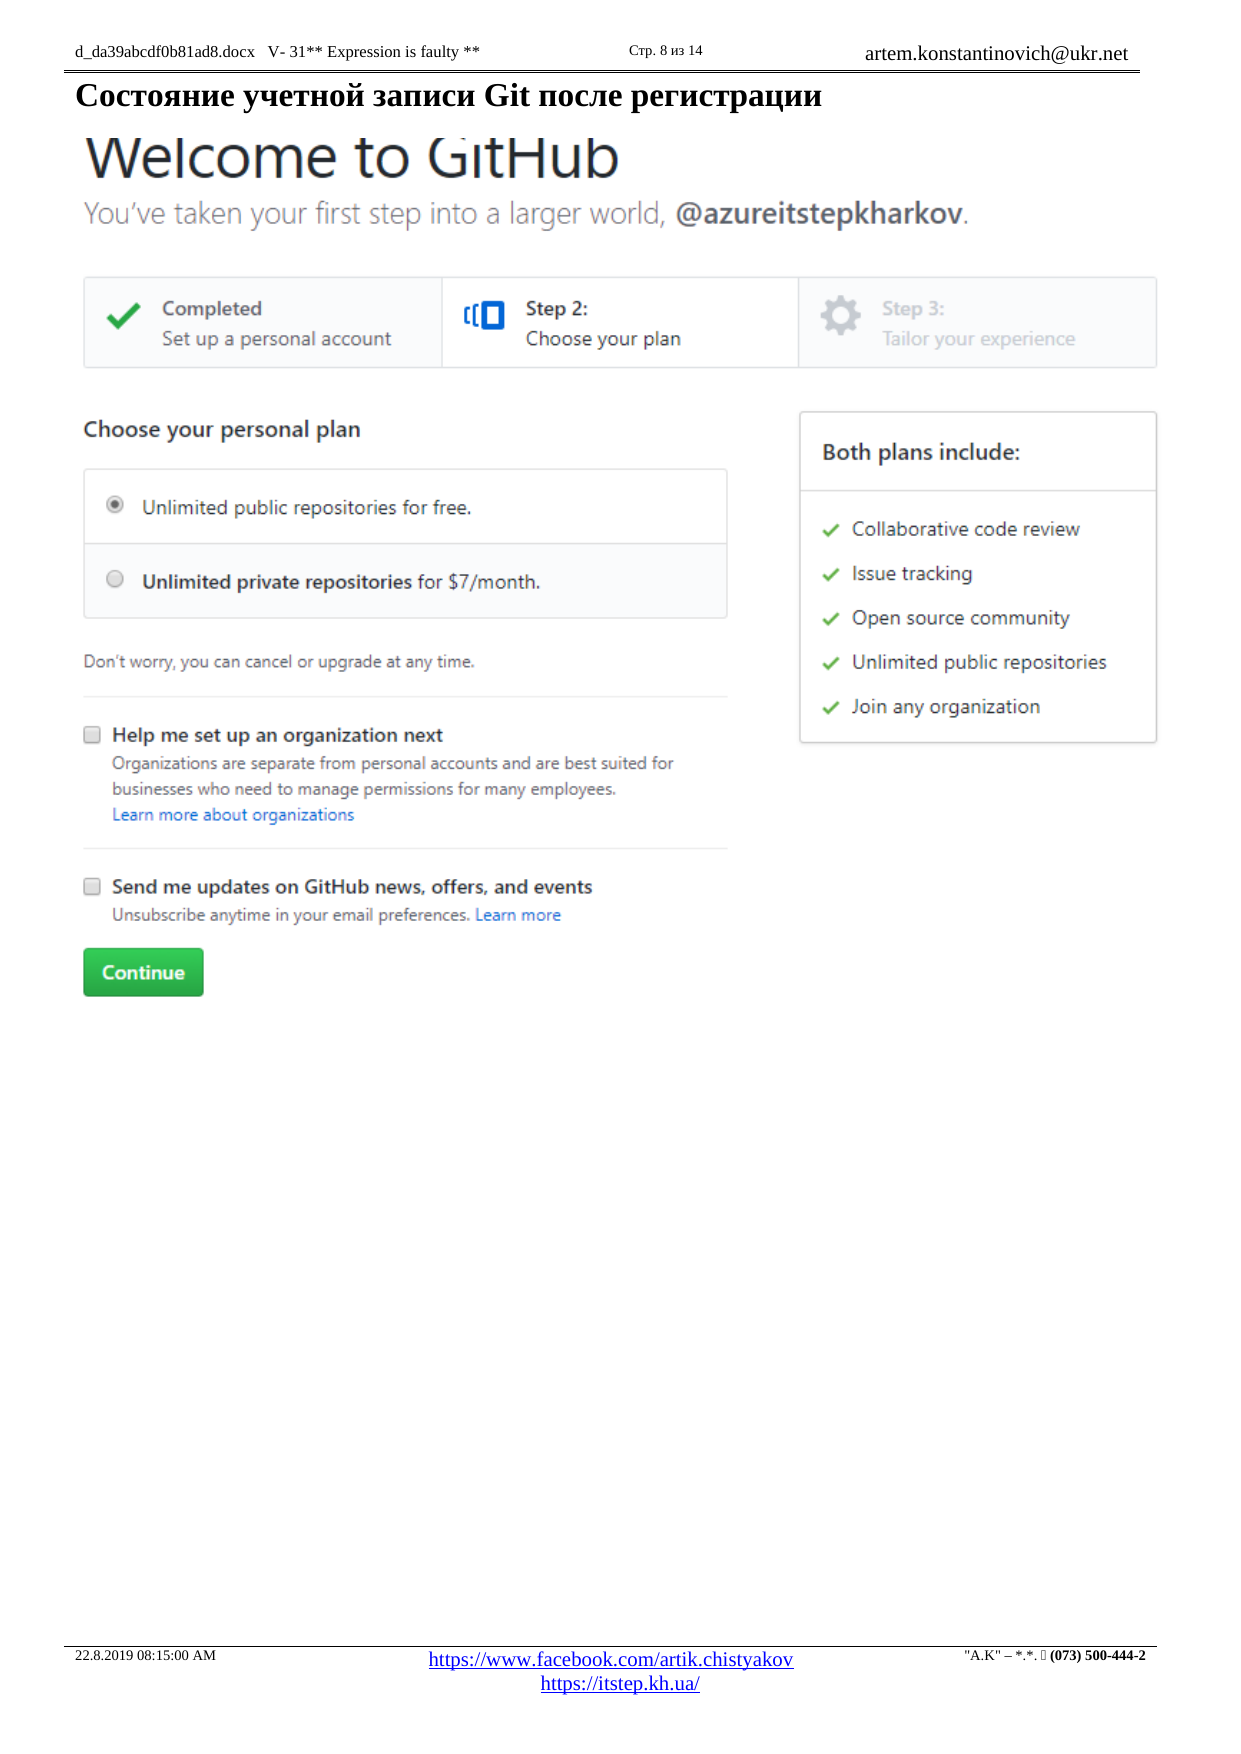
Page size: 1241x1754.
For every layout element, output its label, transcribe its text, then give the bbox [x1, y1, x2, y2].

text Состояние учетной записи Git после регистрации [75, 76, 1165, 114]
picture [75, 138, 1166, 1014]
